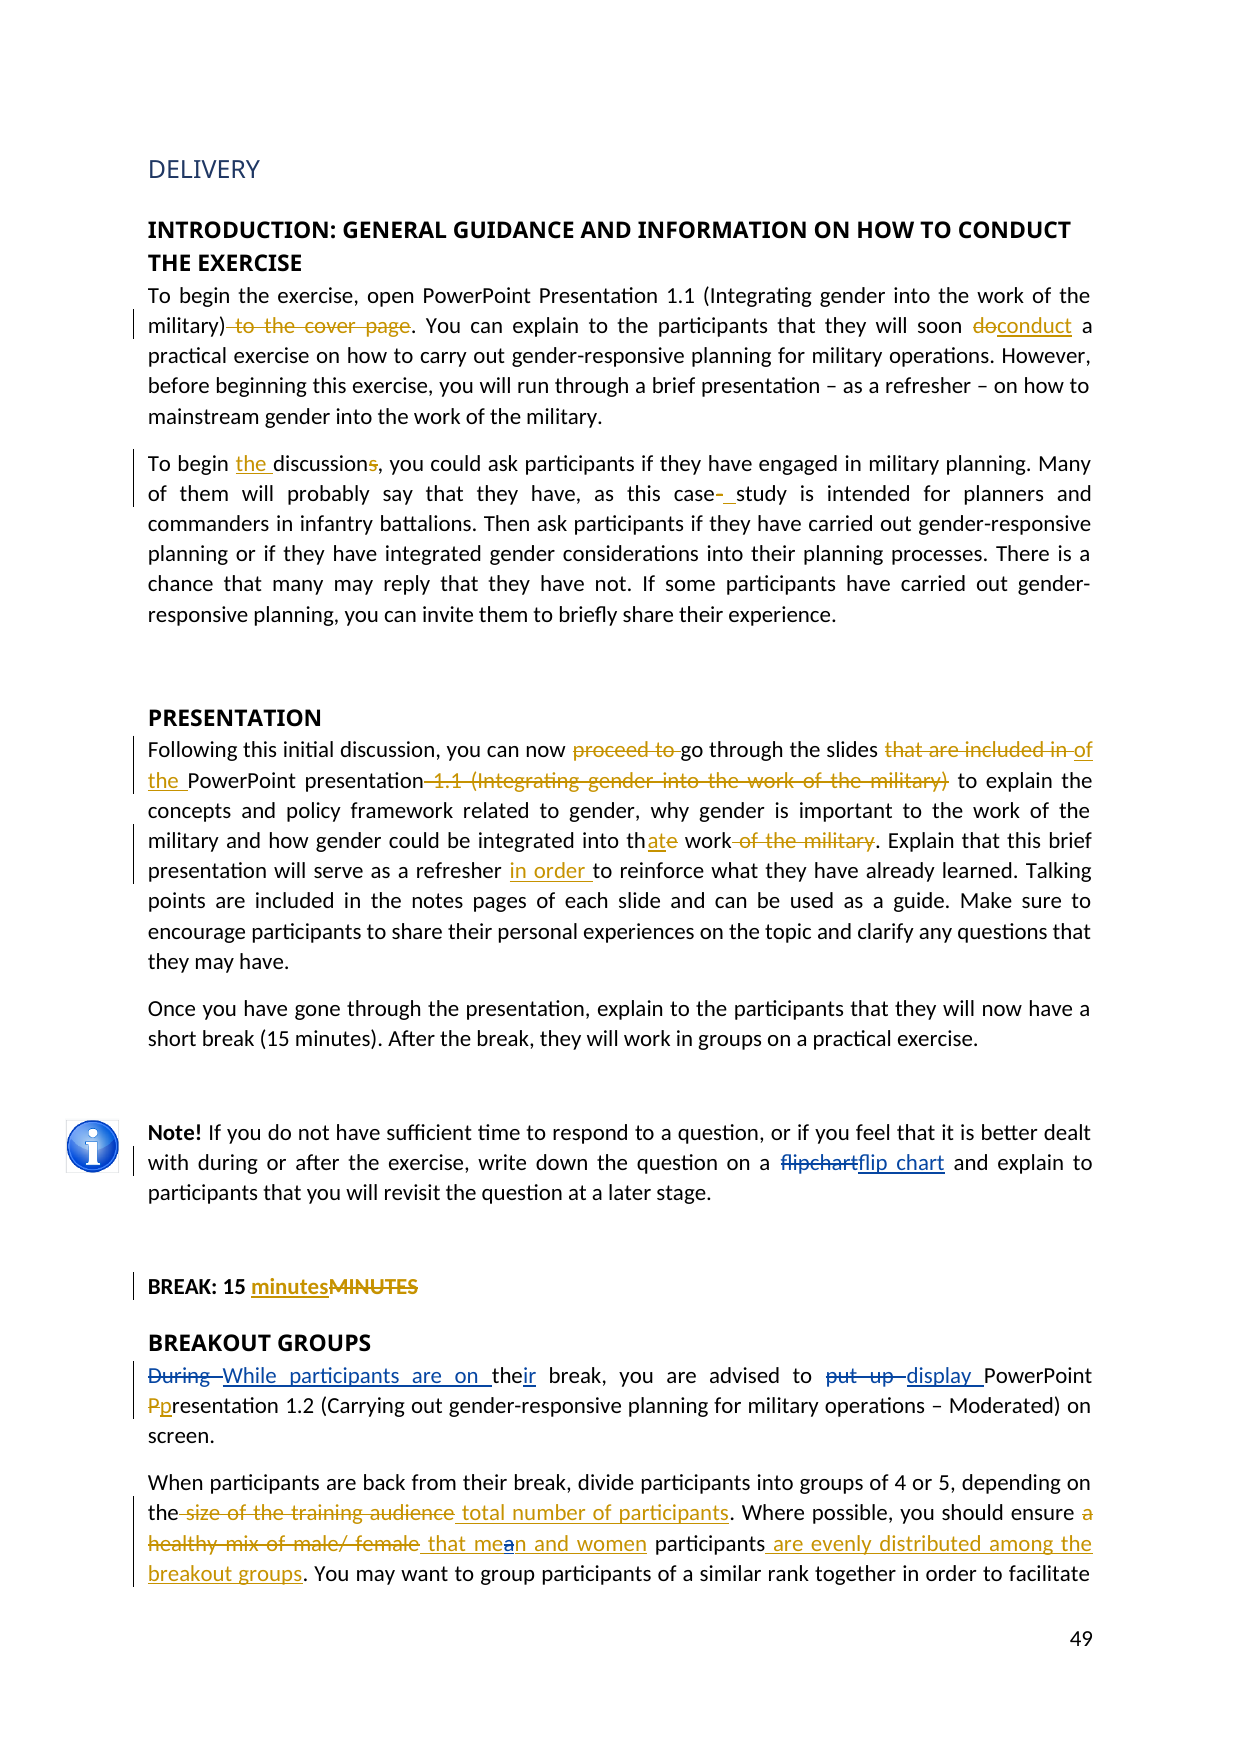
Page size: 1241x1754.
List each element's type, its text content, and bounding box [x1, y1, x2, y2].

text Following this initial discussion, you can now go through the slides PowerPoint presentation to explain the concepts and policy framework related to gender, why gender is important to the work of the military and how gender could be integrated into th work. Explain that this brief presentation will serve as a refresher to reinforce what they have already learned. Talking points are included in the notes pages of each slide and can be used as a guide. Make sure to encourage participants to share their personal experiences on the topic and clarify any questions that they may have. [148, 736, 1093, 975]
text To begin discussion, you could ask participants if they have engaged in military planning. Many of them will probably say that they have, as this casestudy is intended for planners and commanders in infantry battalions. Then ask participants if they have carried out gender-responsive planning or if they have integrated gender considerations into their planning processes. There is a chance that many may reply that they have not. If some participants have carried out gender-responsive planning, you can invite them to briefly share their experience. [148, 449, 1093, 628]
subtitle BREAKOUT GROUPS [148, 1327, 1093, 1358]
text BREAK: 15 [148, 1272, 1093, 1300]
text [148, 1468, 1093, 1587]
picture [64, 1118, 120, 1173]
subtitle INTRODUCTION: GENERAL GUIDANCE AND INFORMATION ON HOW TO CONDUCT THE EXERCISE [148, 213, 1093, 278]
text To begin the exercise, open PowerPoint Presentation 1.1 (Integrating gender into the work of the military). You can explain to the participants that they will soon a practical exercise on how to carry out gender-responsive planning for military operations. However, before beginning this exercise, you will run through a brief presentation – as a refresher – on how to mainstream gender into the work of the military. [148, 281, 1093, 430]
subtitle DELIVERY [148, 152, 1093, 186]
text the break, you are advised to PowerPoint resentation 1.2 (Carrying out gender-responsive planning for military operations – Moderated) on screen. [148, 1361, 1093, 1449]
subtitle PRESENTATION [148, 702, 1093, 733]
text Once you have gone through the presentation, explain to the participants that they will now have a short break (15 minutes). After the break, they will work in groups on a practical exercise. [148, 994, 1093, 1052]
text Note! If you do not have sufficient time to respond to a question, or if you feel that it is better dealt with during or after the exercise, write down the question on a and explain to participants that you will revisit the question at a later stage. [148, 1118, 1093, 1206]
